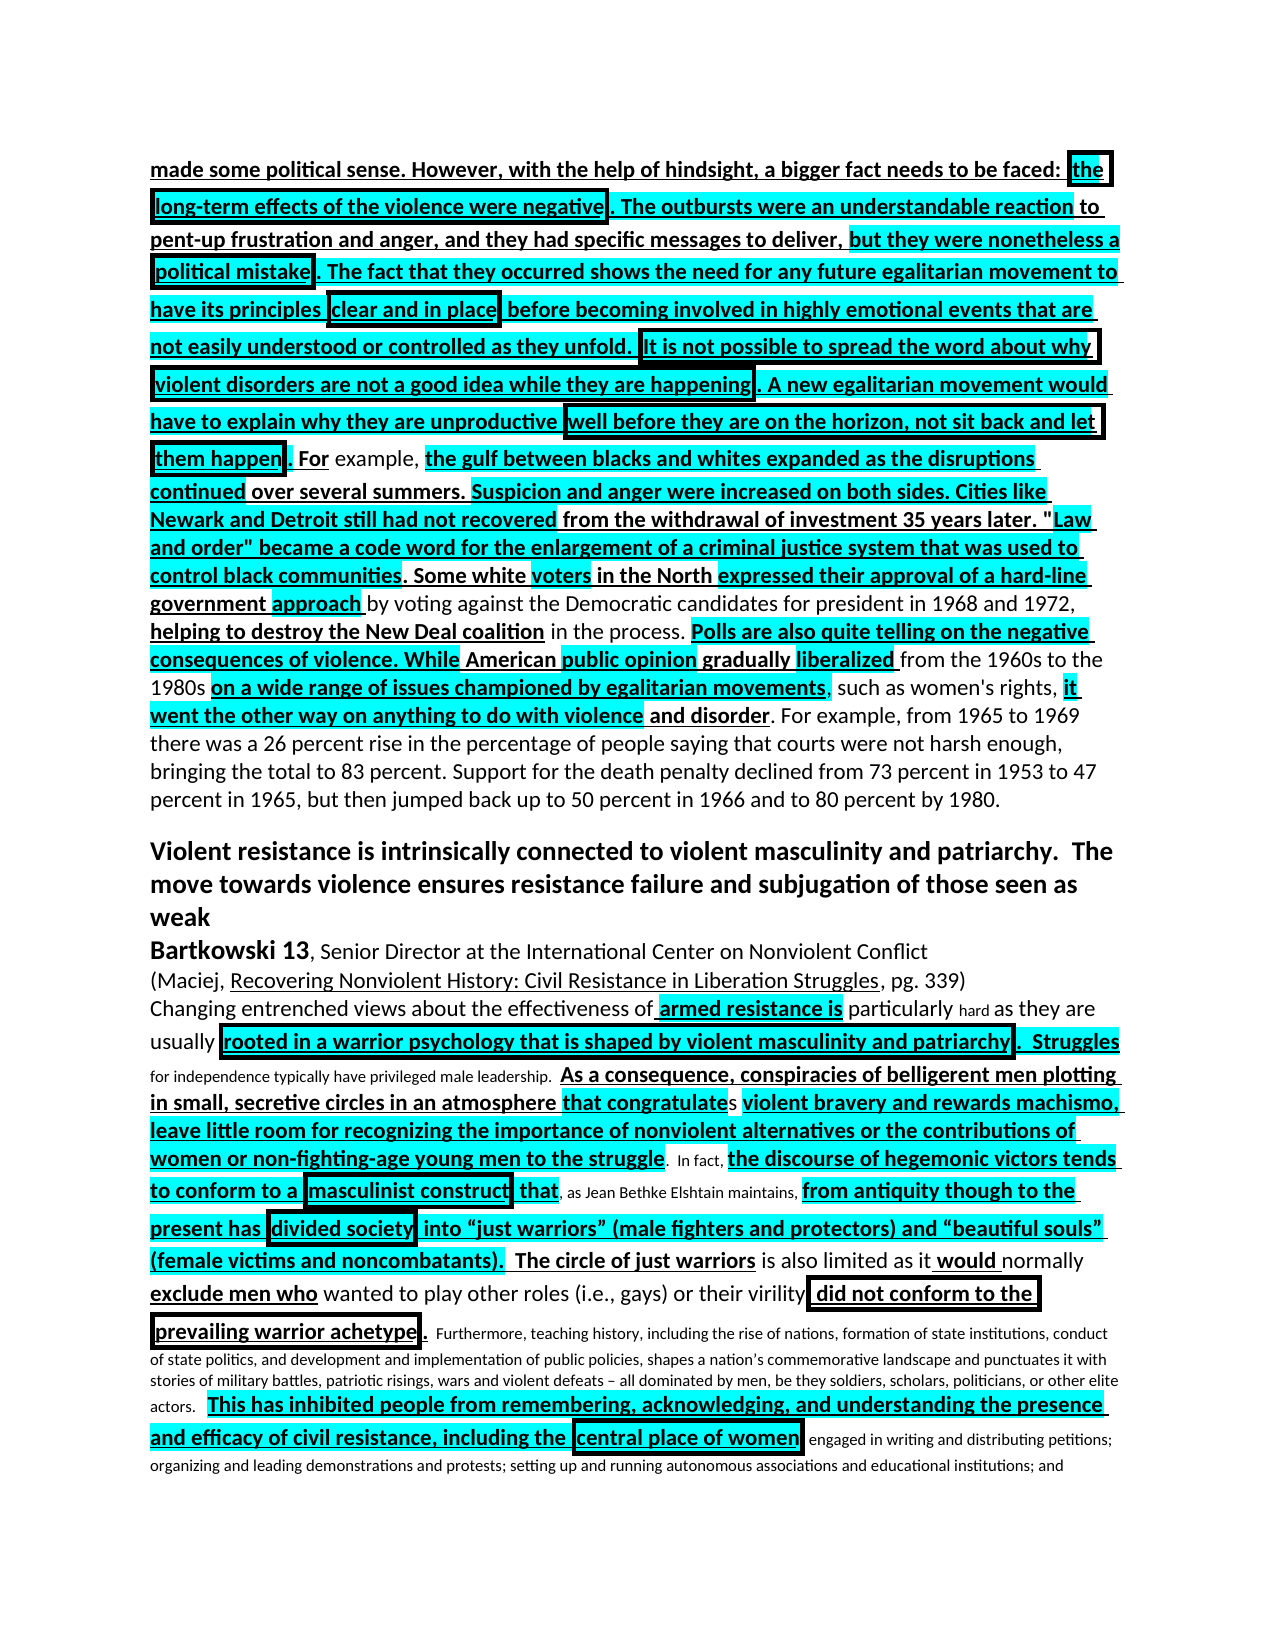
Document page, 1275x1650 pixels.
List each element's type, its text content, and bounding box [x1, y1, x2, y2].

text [150, 150, 1125, 813]
text Bartkowski 13, Senior Director at the International Center on Nonviolent Conflict [150, 933, 1125, 966]
subtitle Violent resistance is intrinsically connected to violent masculinity and patriarchy. The move towards violence ensures resistance failure and subjugation of those seen as weak [150, 834, 1125, 933]
text (Maciej, Recovering Nonviolent History: Civil Resistance in Liberation Struggles, pg. 339) [150, 966, 1125, 994]
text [150, 1113, 1125, 1476]
